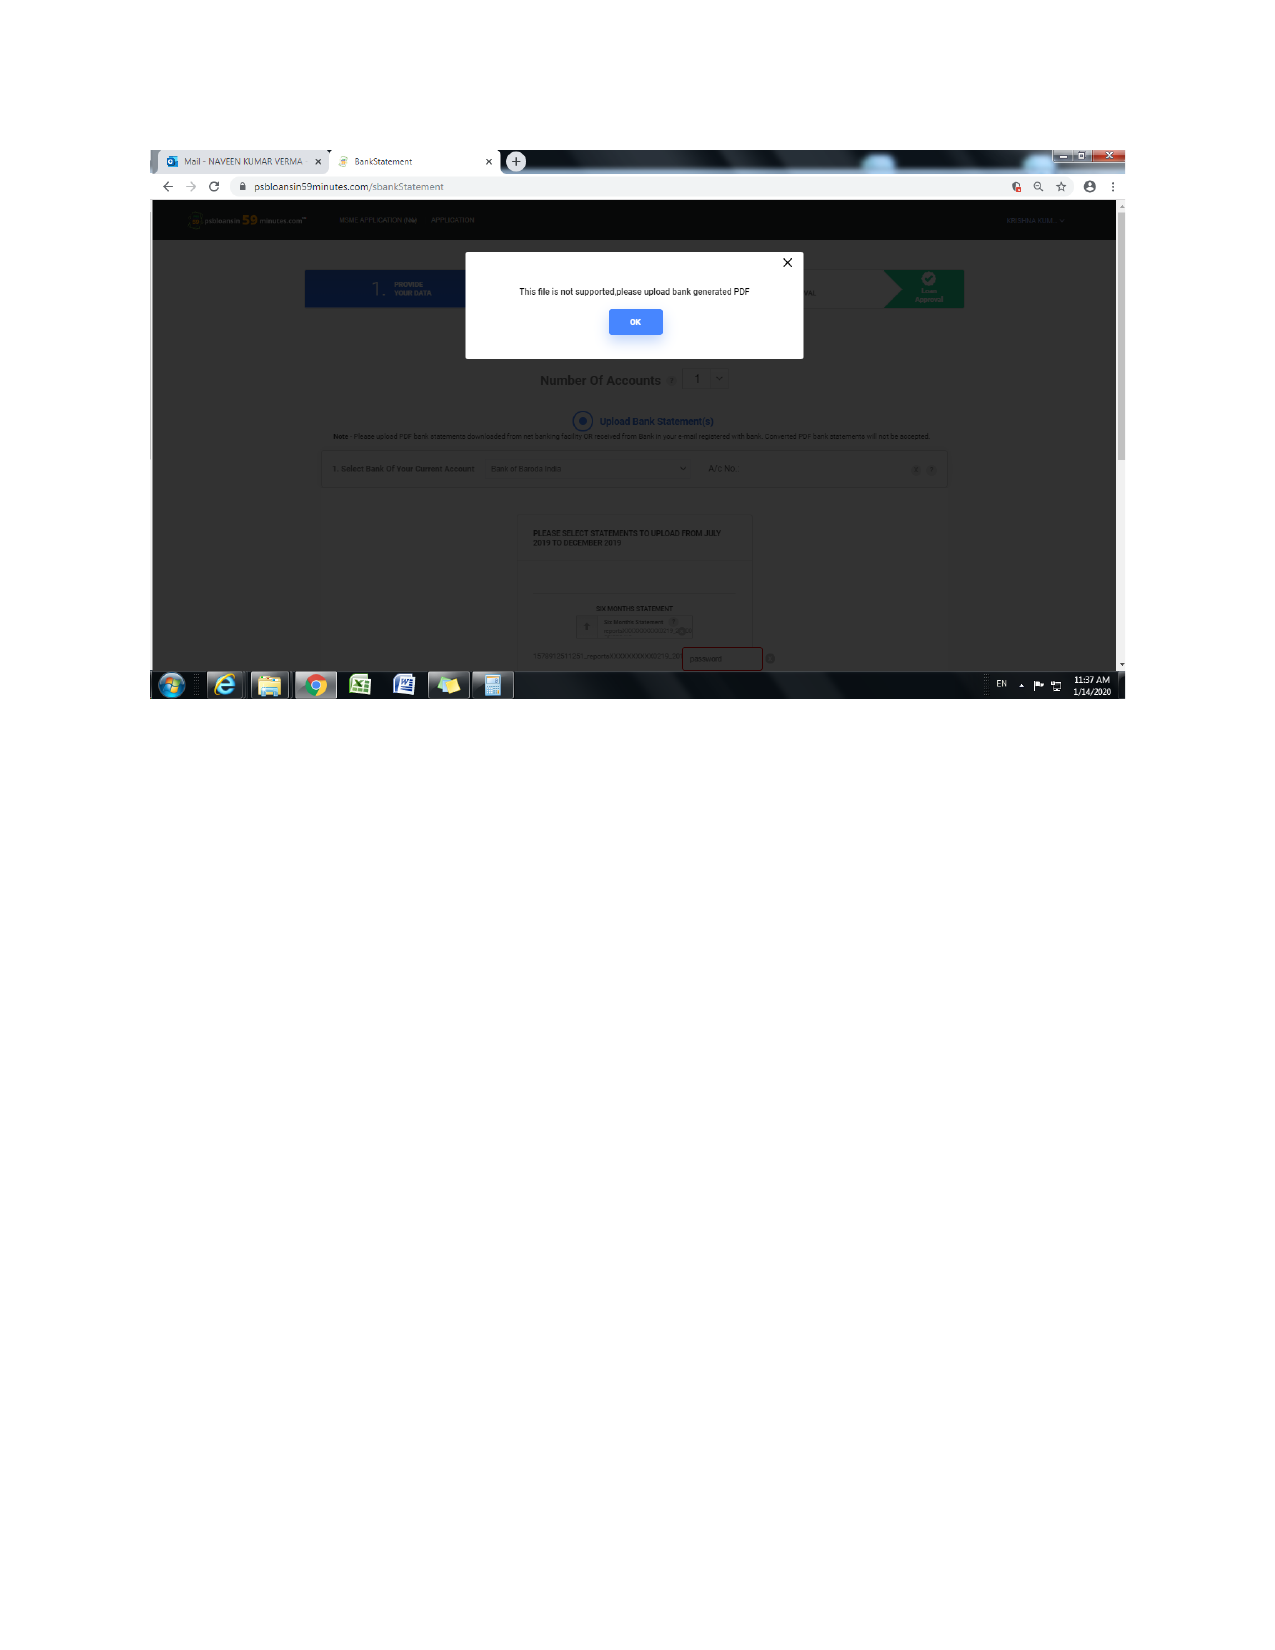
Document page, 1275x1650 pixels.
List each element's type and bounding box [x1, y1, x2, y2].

picture [150, 150, 1125, 699]
